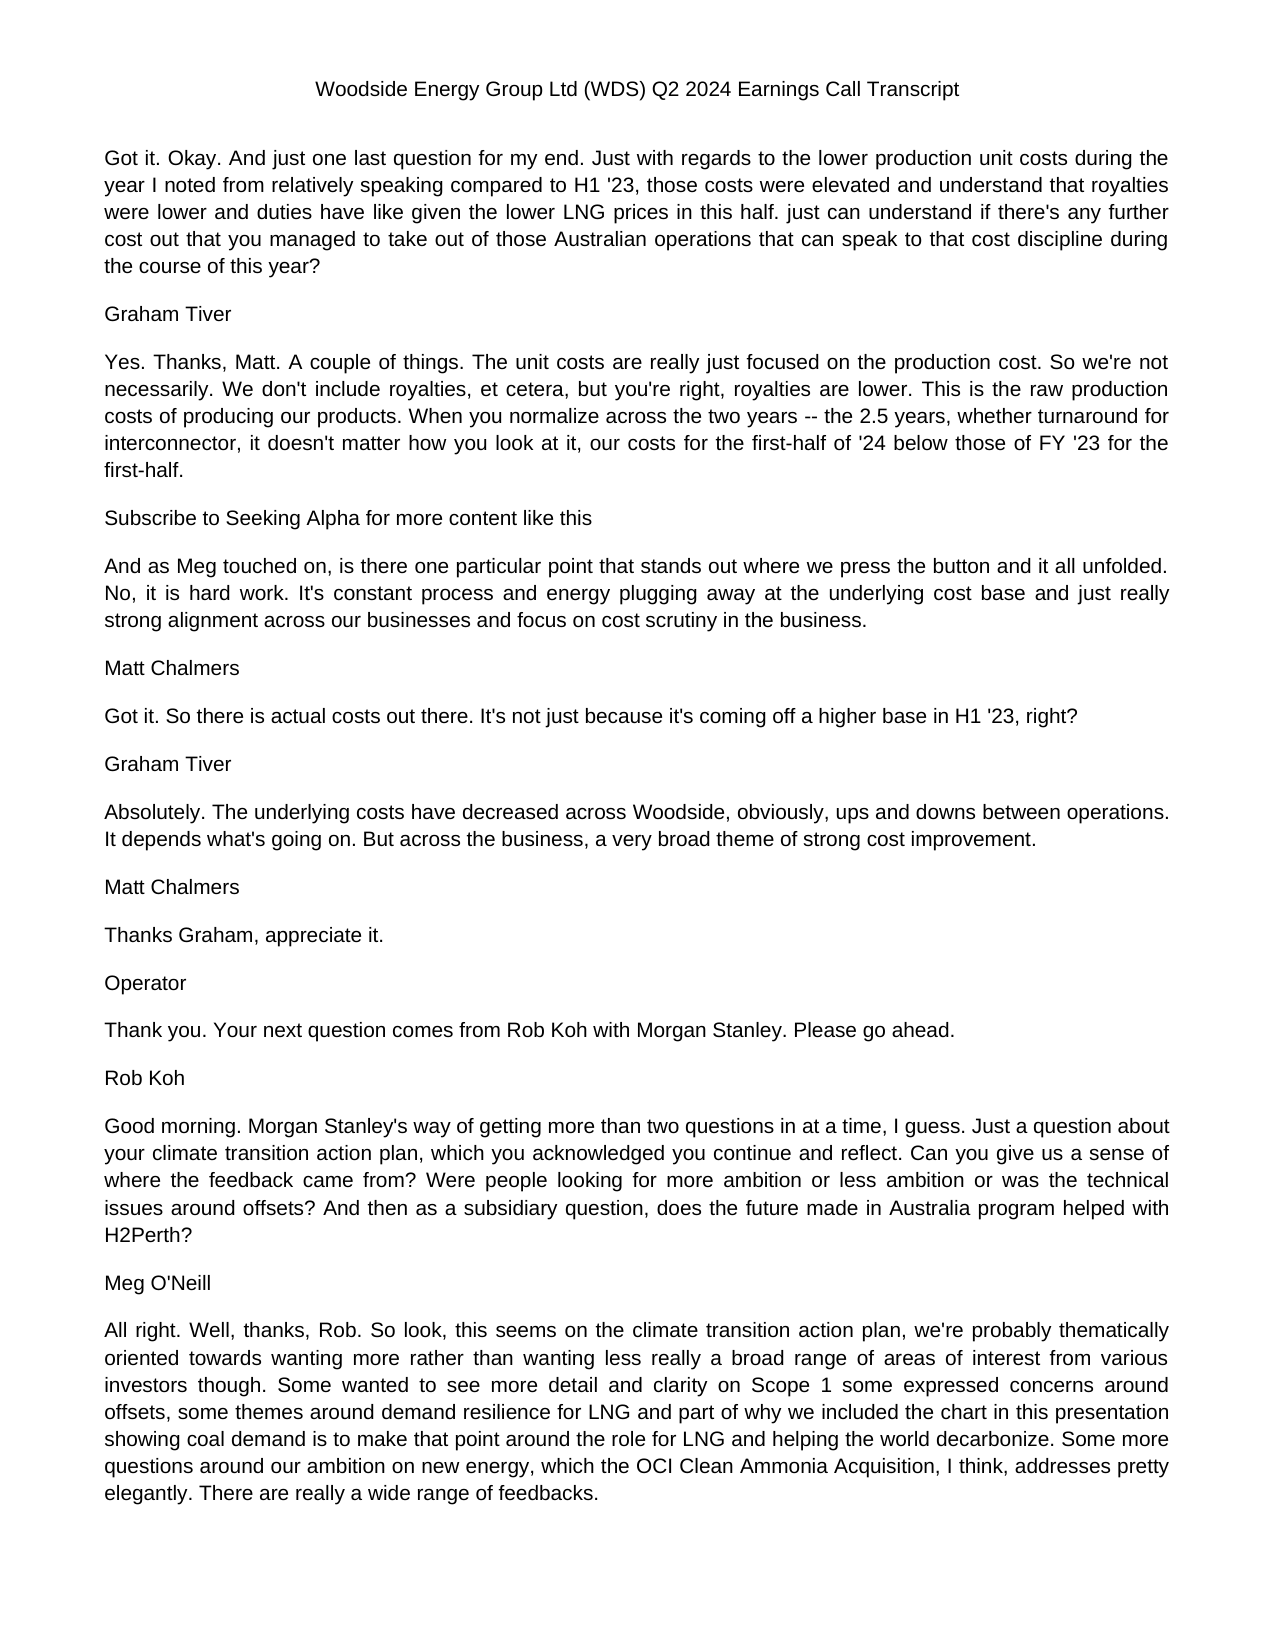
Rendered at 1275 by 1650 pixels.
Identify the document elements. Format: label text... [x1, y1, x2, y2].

text Operator [104, 967, 1171, 994]
text Good morning. Morgan Stanley's way of getting more than two questions in at a time, I guess. Just a question about your climate transition action plan, which you acknowledged you continue and reflect. Can you give us a sense of where the feedback came from? Were people looking for more ambition or less ambition or was the technical issues around offsets? And then as a subsidiary question, does the future made in Australia program helped with H2Perth? [104, 1111, 1171, 1246]
text Graham Tiver [104, 298, 1171, 326]
text Got it. So there is actual costs out there. It's not just because it's coming off a higher base in H1 '23, right? [104, 701, 1171, 728]
text All right. Well, thanks, Rob. So look, this seems on the climate transition action plan, we're probably thematically oriented towards wanting more rather than wanting less really a broad range of areas of interest from various investors though. Some wanted to see more detail and clarity on Scope 1 some expressed concerns around offsets, some themes around demand resilience for LNG and part of why we included the chart in this presentation showing coal demand is to make that point around the role for LNG and helping the world decarbonize. Some more questions around our ambition on new energy, which the OCI Clean Ammonia Acquisition, I think, addresses pretty elegantly. There are really a wide range of feedbacks. [104, 1315, 1171, 1505]
text Thanks Graham, appreciate it. [104, 919, 1171, 946]
text Thank you. Your next question comes from Rob Koh with Morgan Stanley. Please go ahead. [104, 1015, 1171, 1042]
text Graham Tiver [104, 748, 1171, 776]
text Yes. Thanks, Matt. A couple of things. The unit costs are really just focused on the production cost. So we're not necessarily. We don't include royalties, et cetera, but you're right, royalties are lower. This is the raw production costs of producing our products. When you normalize across the two years -- the 2.5 years, whether turnaround for interconnector, it doesn't matter how you look at it, our costs for the first-half of '24 below those of FY '23 for the first-half. [104, 346, 1171, 482]
text And as Meg touched on, is there one particular point that stands out where we press the button and it all unfolded. No, it is hard work. It's constant process and energy plugging away at the underlying cost base and just really strong alignment across our businesses and focus on cost scrutiny in the business. [104, 551, 1171, 632]
text Subscribe to Seeking Alpha for more content like this [104, 503, 1171, 530]
text Got it. Okay. And just one last question for my end. Just with regards to the lower production unit costs during the year I noted from relatively speaking compared to H1 '23, those costs were elevated and understand that royalties were lower and duties have like given the lower LNG prices in this half. just can understand if there's any further cost out that you managed to take out of those Australian operations that can speak to that cost discipline during the course of this year? [104, 142, 1171, 278]
text Meg O'Neill [104, 1267, 1171, 1294]
text Matt Chalmers [104, 871, 1171, 898]
text Matt Chalmers [104, 653, 1171, 680]
text Rob Koh [104, 1063, 1171, 1090]
text Absolutely. The underlying costs have decreased across Woodside, obviously, ups and downs between operations. It depends what's going on. But across the business, a very broad theme of strong cost improvement. [104, 796, 1171, 851]
